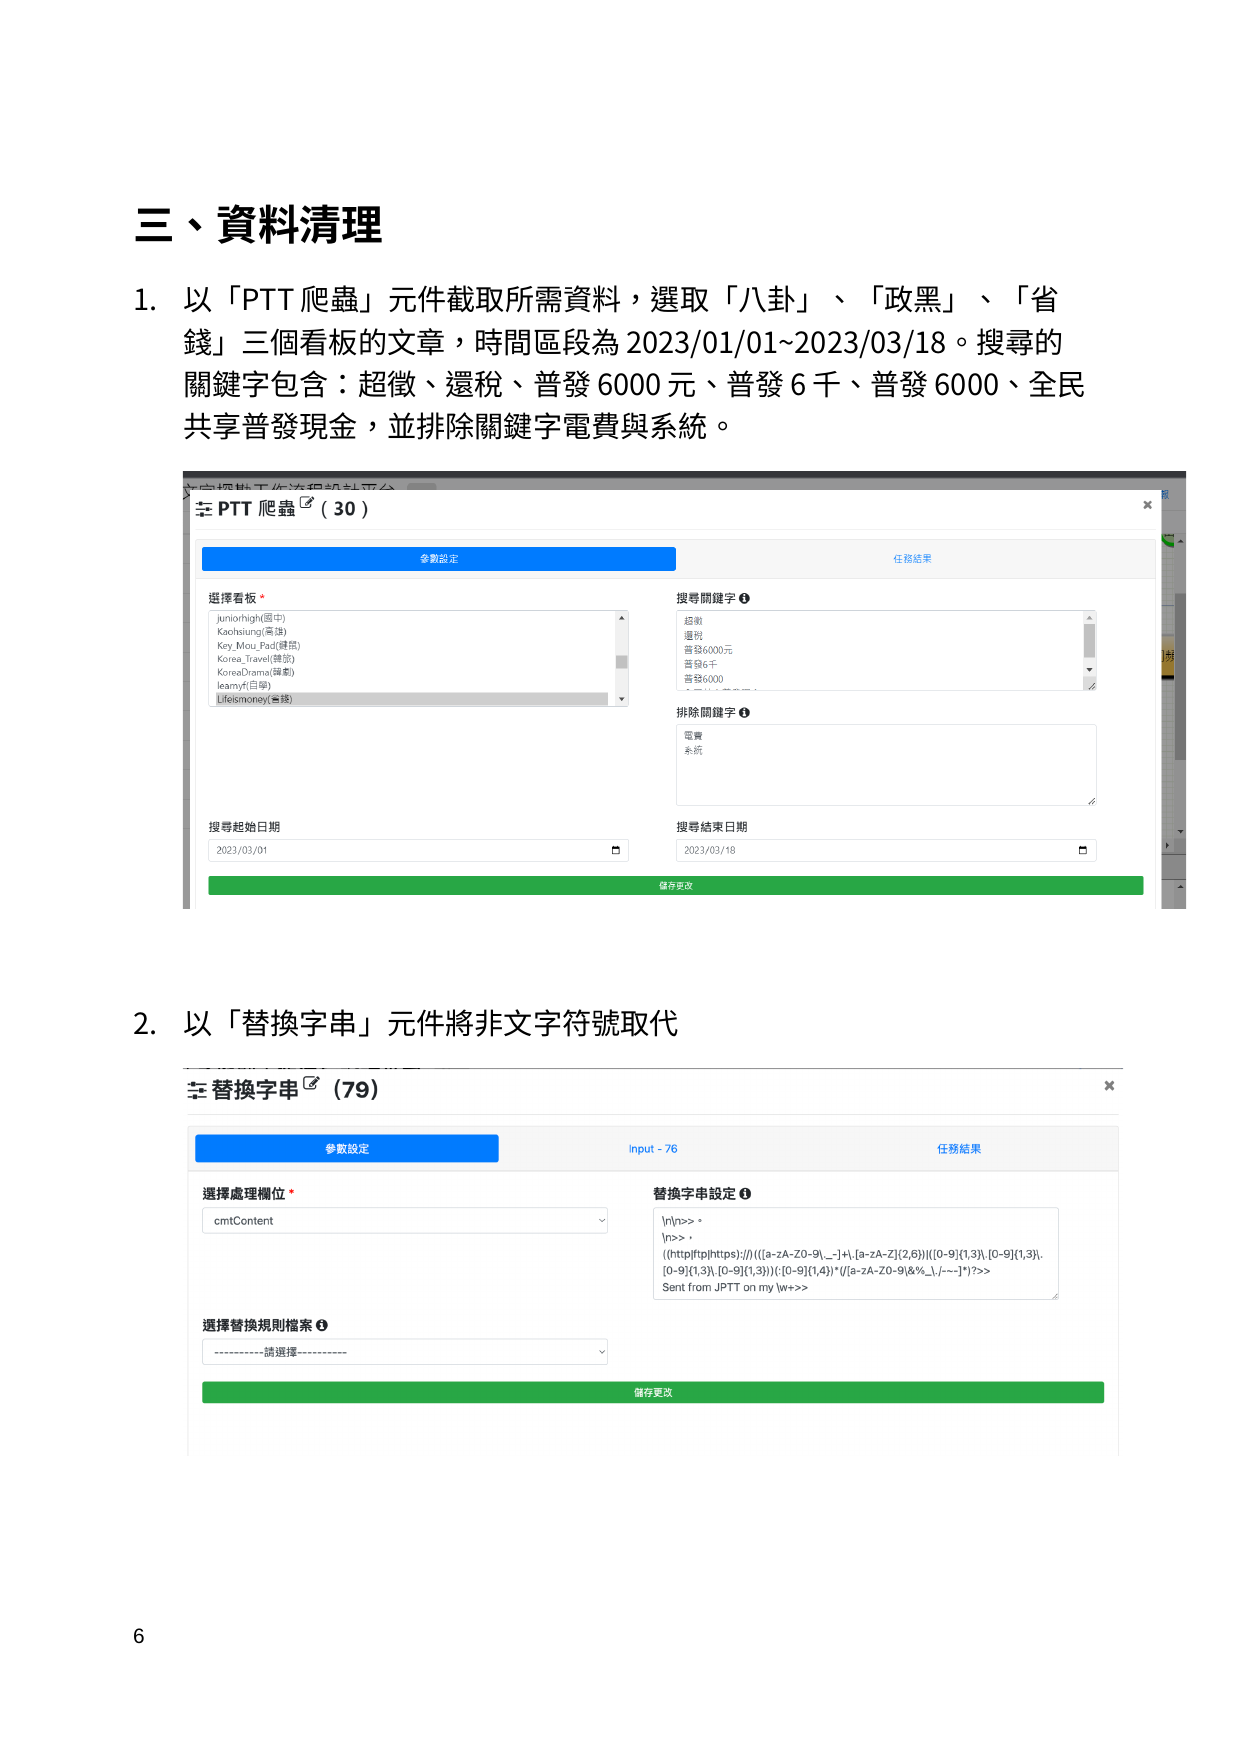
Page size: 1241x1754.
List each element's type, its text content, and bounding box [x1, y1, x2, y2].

picture [182, 471, 1187, 909]
list 以「PTT爬蟲」元件截取所需資料，選取「八卦」、「政黑」、「省錢」三個看板的文章，時間區段為2023/01/01~2023/03/18。搜尋的關鍵字包含：超徵、還稅、普發6000元、普發6千、普發6000、全民共享普發現金，並排除關鍵字電費與系統。 [133, 277, 1092, 446]
subtitle 三、資料清理 [133, 192, 1092, 252]
picture [182, 1068, 1124, 1456]
list 以「替換字串」元件將非文字符號取代 [133, 1001, 1092, 1043]
